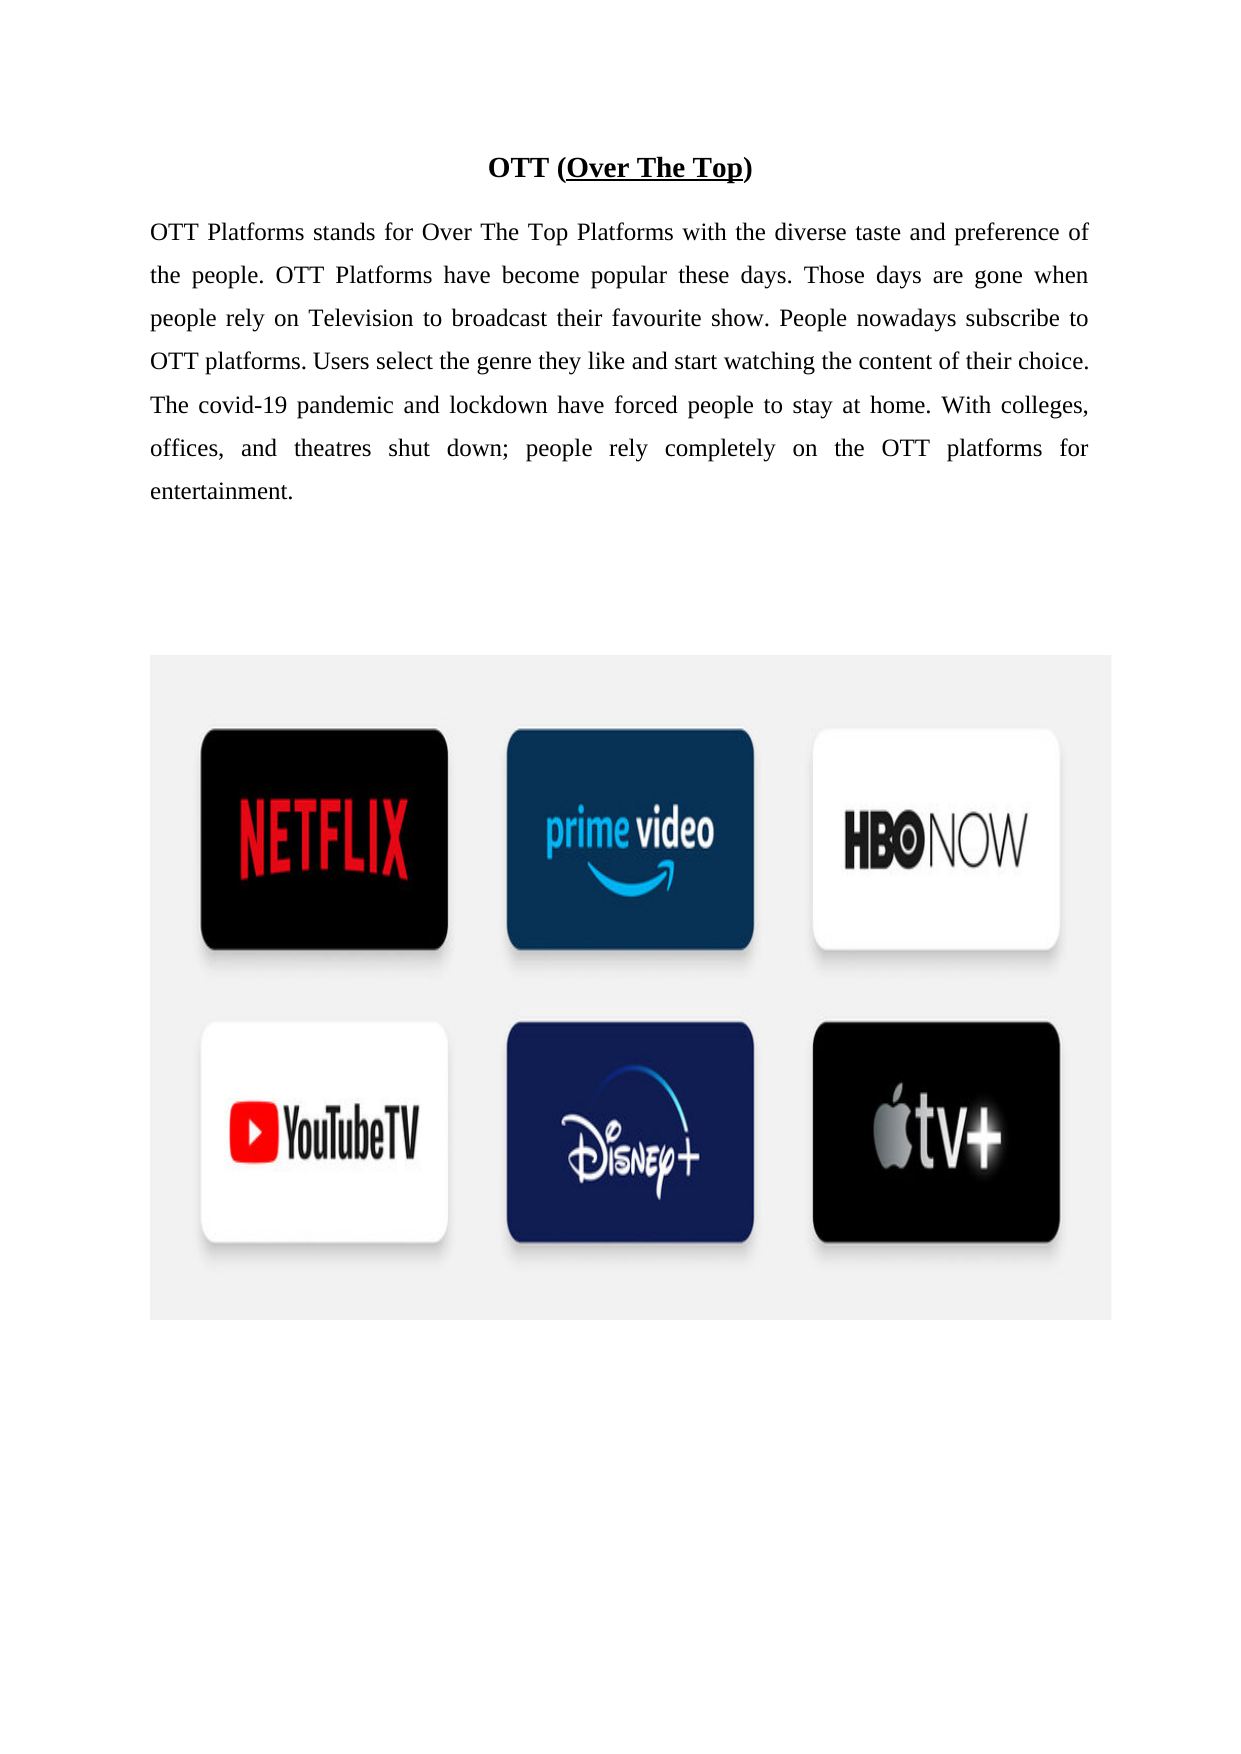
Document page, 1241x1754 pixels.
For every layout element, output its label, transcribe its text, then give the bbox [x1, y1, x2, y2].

text OTT Platforms stands for Over The Top Platforms with the diverse taste and preference of the people. OTT Platforms have become popular these days. Those days are gone when people rely on Television to broadcast their favourite show. People nowadays subscribe to OTT platforms. Users select the genre they like and start watching the content of their choice. The covid-19 pandemic and lockdown have forced people to stay at home. With colleges, offices, and theatres shut down; people rely completely on the OTT platforms for entertainment. [150, 217, 1090, 505]
text OTT (Over The Top) [150, 150, 1090, 183]
picture [150, 655, 1112, 1320]
